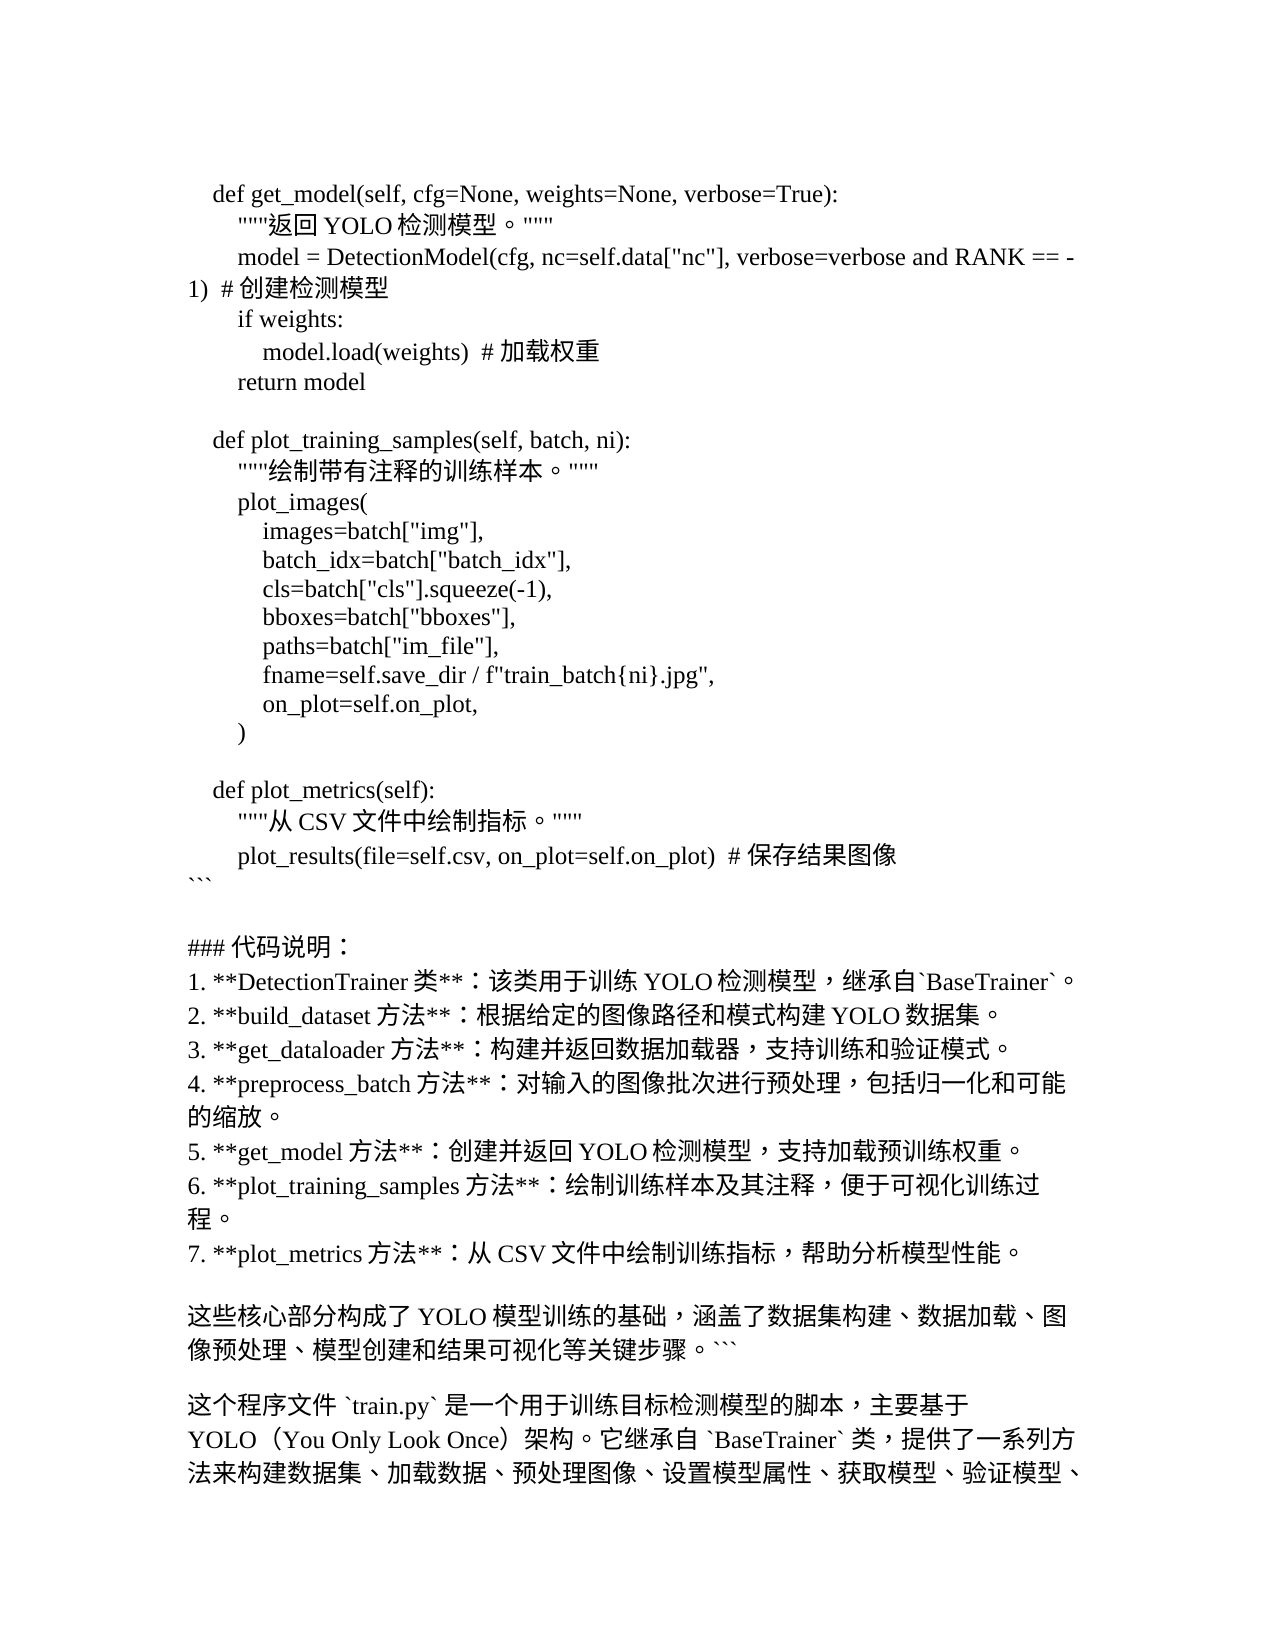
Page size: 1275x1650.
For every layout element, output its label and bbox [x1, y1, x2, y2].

text [187, 150, 1087, 1367]
text [187, 1388, 1087, 1490]
